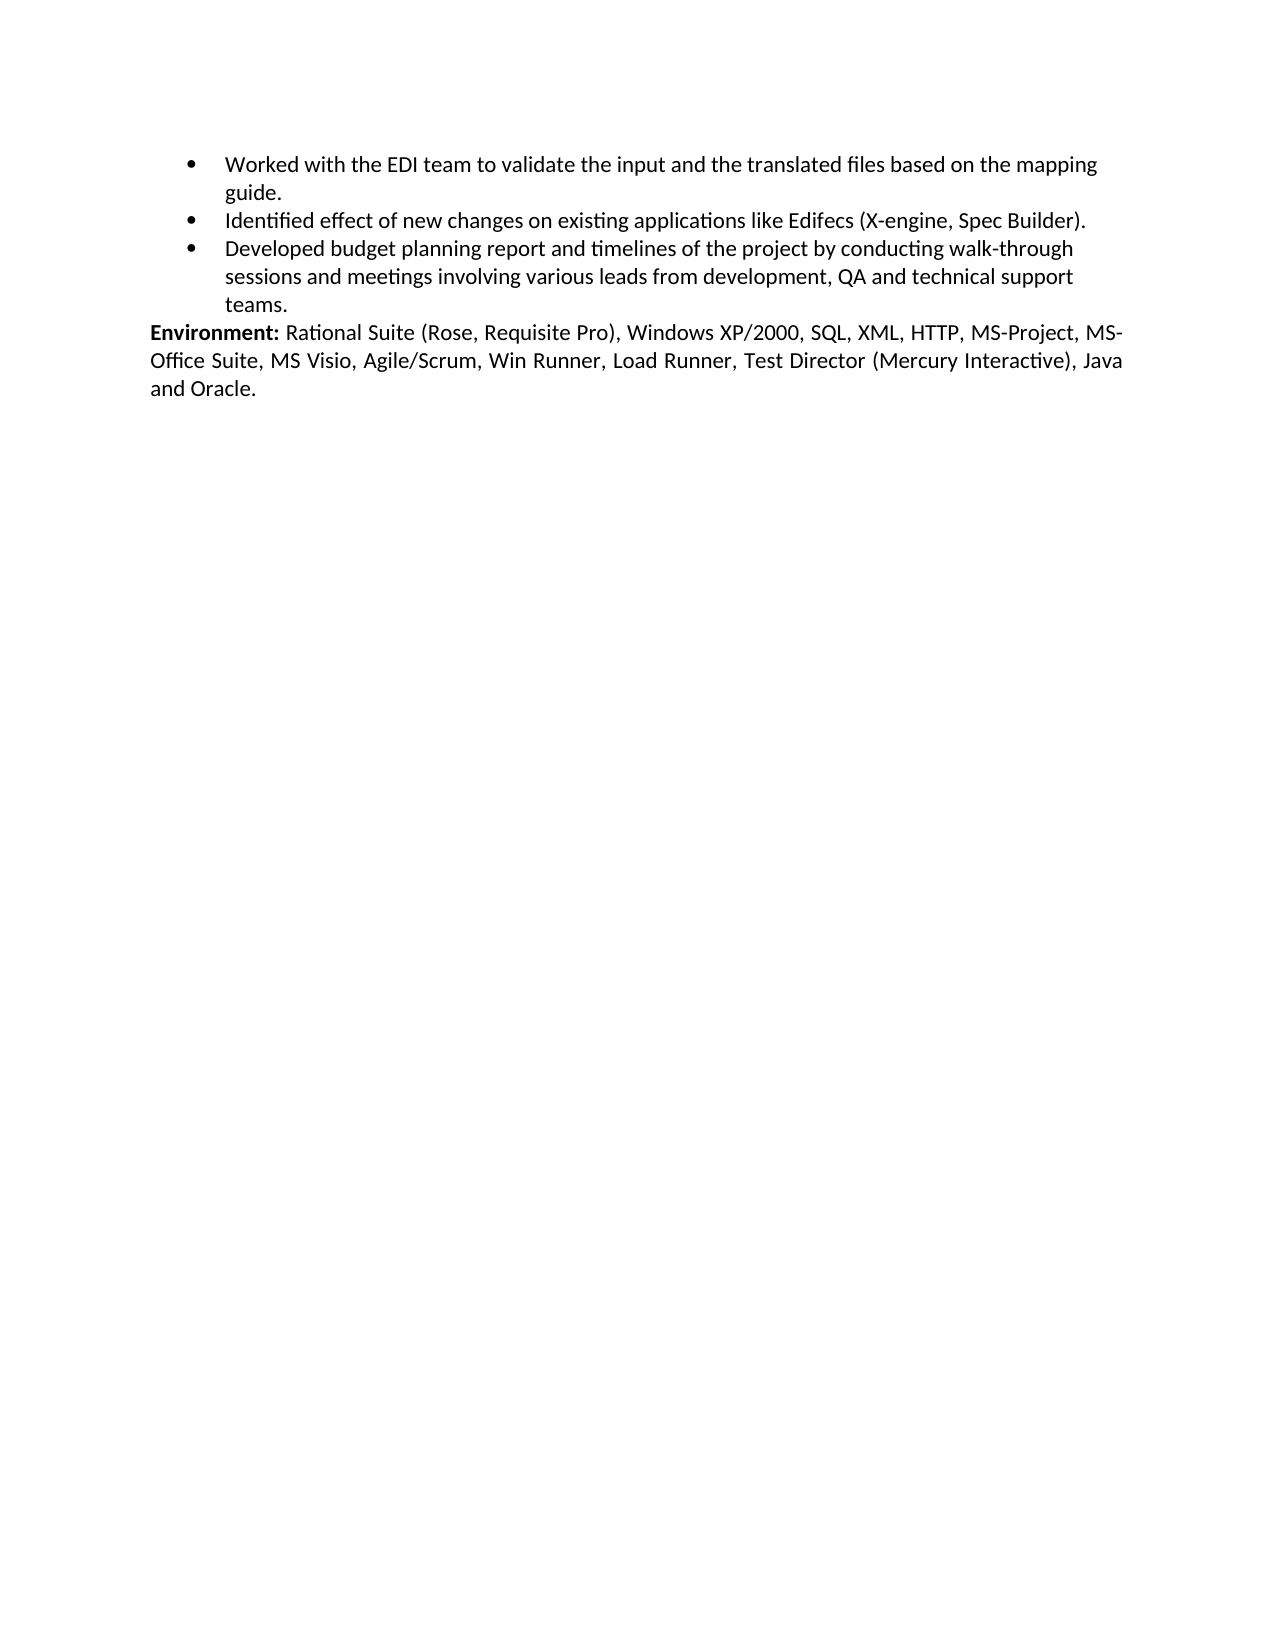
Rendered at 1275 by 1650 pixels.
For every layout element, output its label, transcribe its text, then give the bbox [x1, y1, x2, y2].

list Worked with the EDI team to validate the input and the translated files based on the mapping guide. [187, 150, 1125, 206]
text Environment: Rational Suite (Rose, Requisite Pro), Windows XP/2000, SQL, XML, HTTP, MS-Project, MS-Office Suite, MS Visio, Agile/Scrum, Win Runner, Load Runner, Test Director (Mercury Interactive), Java and Oracle. [150, 318, 1125, 402]
list Identified effect of new changes on existing applications like Edifecs (X-engine, Spec Builder). [187, 206, 1125, 234]
list Developed budget planning report and timelines of the project by conducting walk-through sessions and meetings involving various leads from development, QA and technical support teams. [187, 234, 1125, 318]
